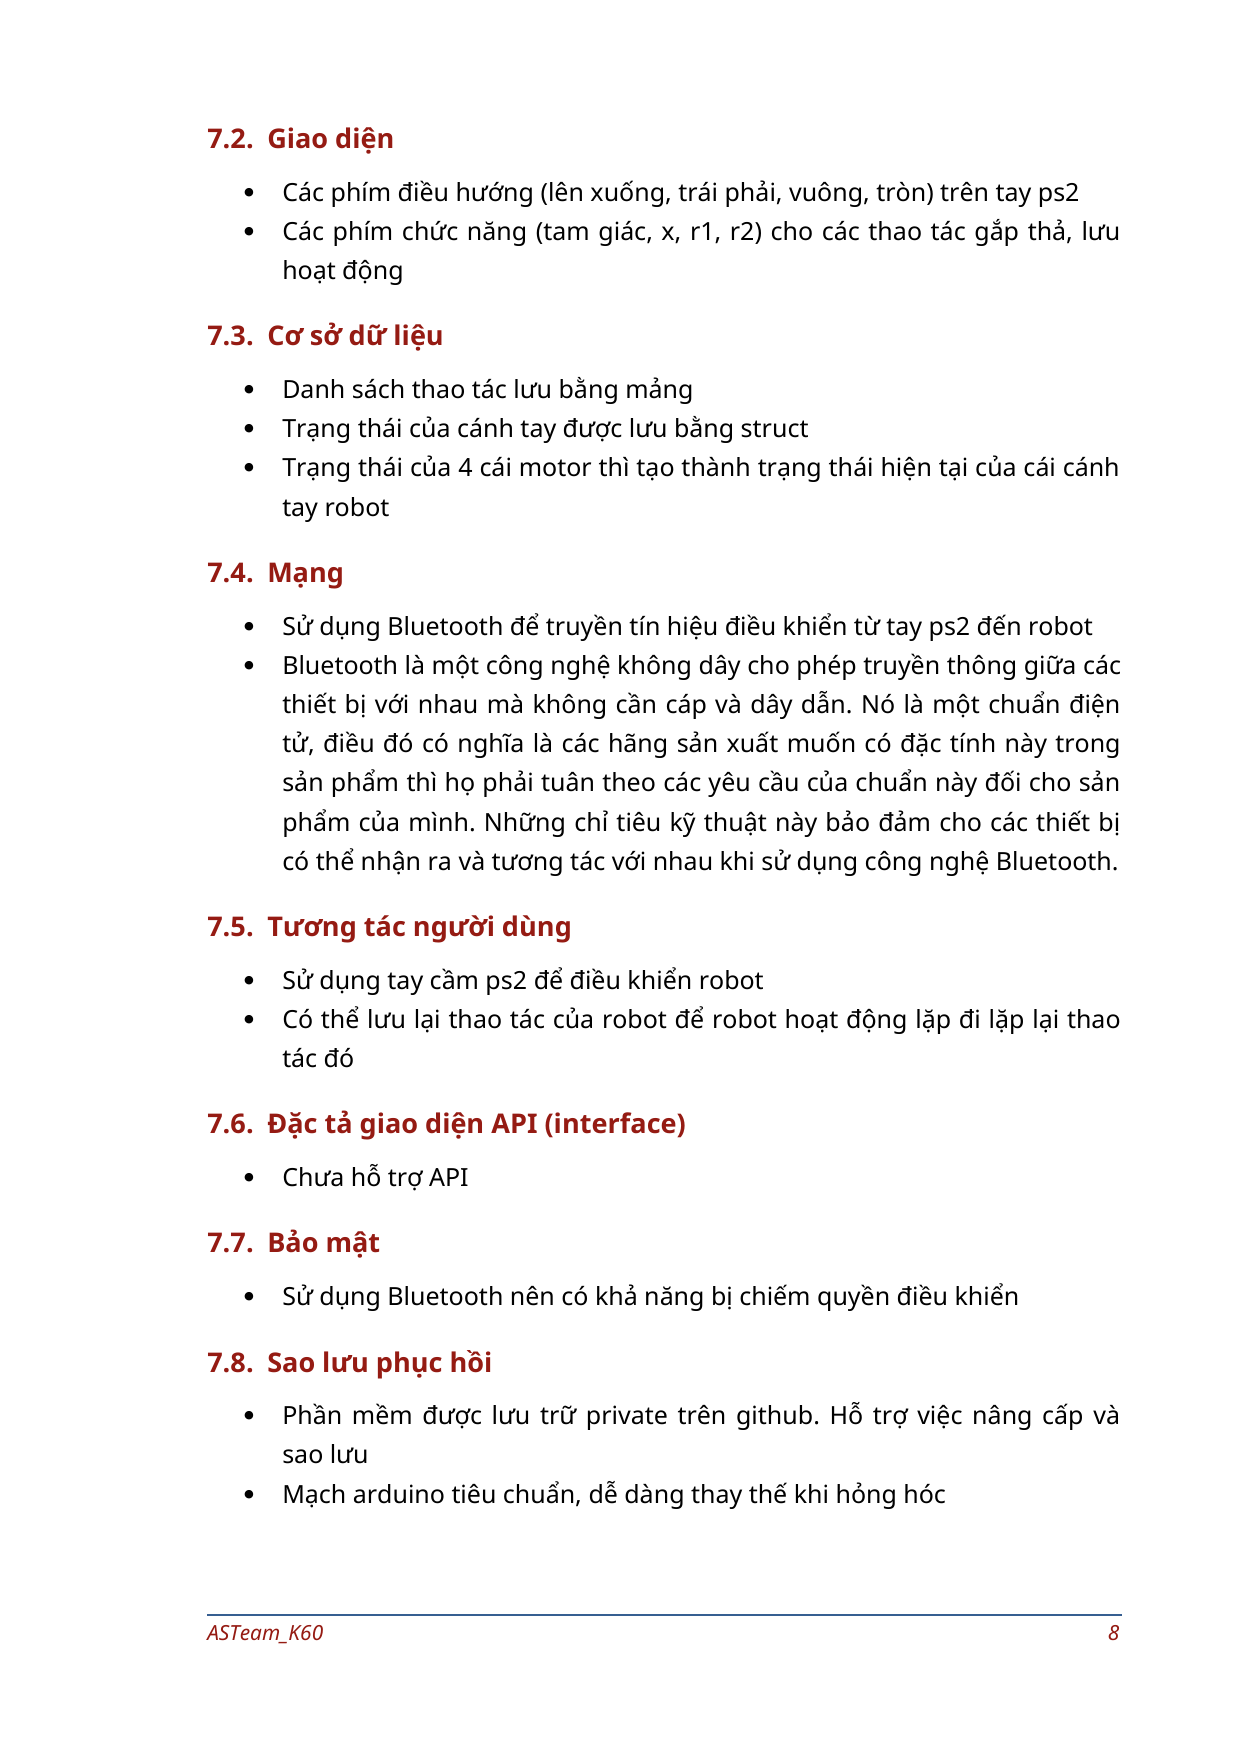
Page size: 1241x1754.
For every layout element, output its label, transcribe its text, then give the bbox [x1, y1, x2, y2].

list Các phím điều hướng (lên xuống, trái phải, vuông, tròn) trên tay ps2 [244, 174, 1122, 208]
subtitle Đặc tả giao diện API (interface) [207, 1105, 1122, 1142]
list Các phím chức năng (tam giác, x, r1, r2) cho các thao tác gắp thả, lưu hoạt động [244, 213, 1122, 287]
list Danh sách thao tác lưu bằng mảng [244, 372, 1122, 406]
list Trạng thái của 4 cái motor thì tạo thành trạng thái hiện tại của cái cánh tay robot [244, 450, 1122, 523]
subtitle Sao lưu phục hồi [207, 1343, 1122, 1380]
subtitle Tương tác người dùng [207, 907, 1122, 944]
list Bluetooth là một công nghệ không dây cho phép truyền thông giữa các thiết bị với nhau mà không cần cáp và dây dẫn. Nó là một chuẩn điện tử, điều đó có nghĩa là các hãng sản xuất muốn có đặc tính này trong sản phẩm thì họ phải tuân theo các yêu cầu của chuẩn này đối cho sản phẩm của mình. Những chỉ tiêu kỹ thuật này bảo đảm cho các thiết bị có thể nhận ra và tương tác với nhau khi sử dụng công nghệ Bluetooth. [244, 647, 1122, 877]
list Sử dụng tay cầm ps2 để điều khiển robot [244, 962, 1122, 996]
subtitle Cơ sở dữ liệu [207, 317, 1122, 354]
subtitle Giao diện [207, 119, 1122, 156]
list Sử dụng Bluetooth nên có khả năng bị chiếm quyền điều khiển [244, 1279, 1122, 1313]
subtitle Mạng [207, 553, 1122, 590]
subtitle Bảo mật [207, 1224, 1122, 1261]
list Phần mềm được lưu trữ private trên github. Hỗ trợ việc nâng cấp và sao lưu [244, 1398, 1122, 1471]
list Có thể lưu lại thao tác của robot để robot hoạt động lặp đi lặp lại thao tác đó [244, 1002, 1122, 1075]
list Chưa hỗ trợ API [244, 1160, 1122, 1194]
list Sử dụng Bluetooth để truyền tín hiệu điều khiển từ tay ps2 đến robot [244, 608, 1122, 642]
list Trạng thái của cánh tay được lưu bằng struct [244, 411, 1122, 445]
list Mạch arduino tiêu chuẩn, dễ dàng thay thế khi hỏng hóc [244, 1476, 1122, 1510]
